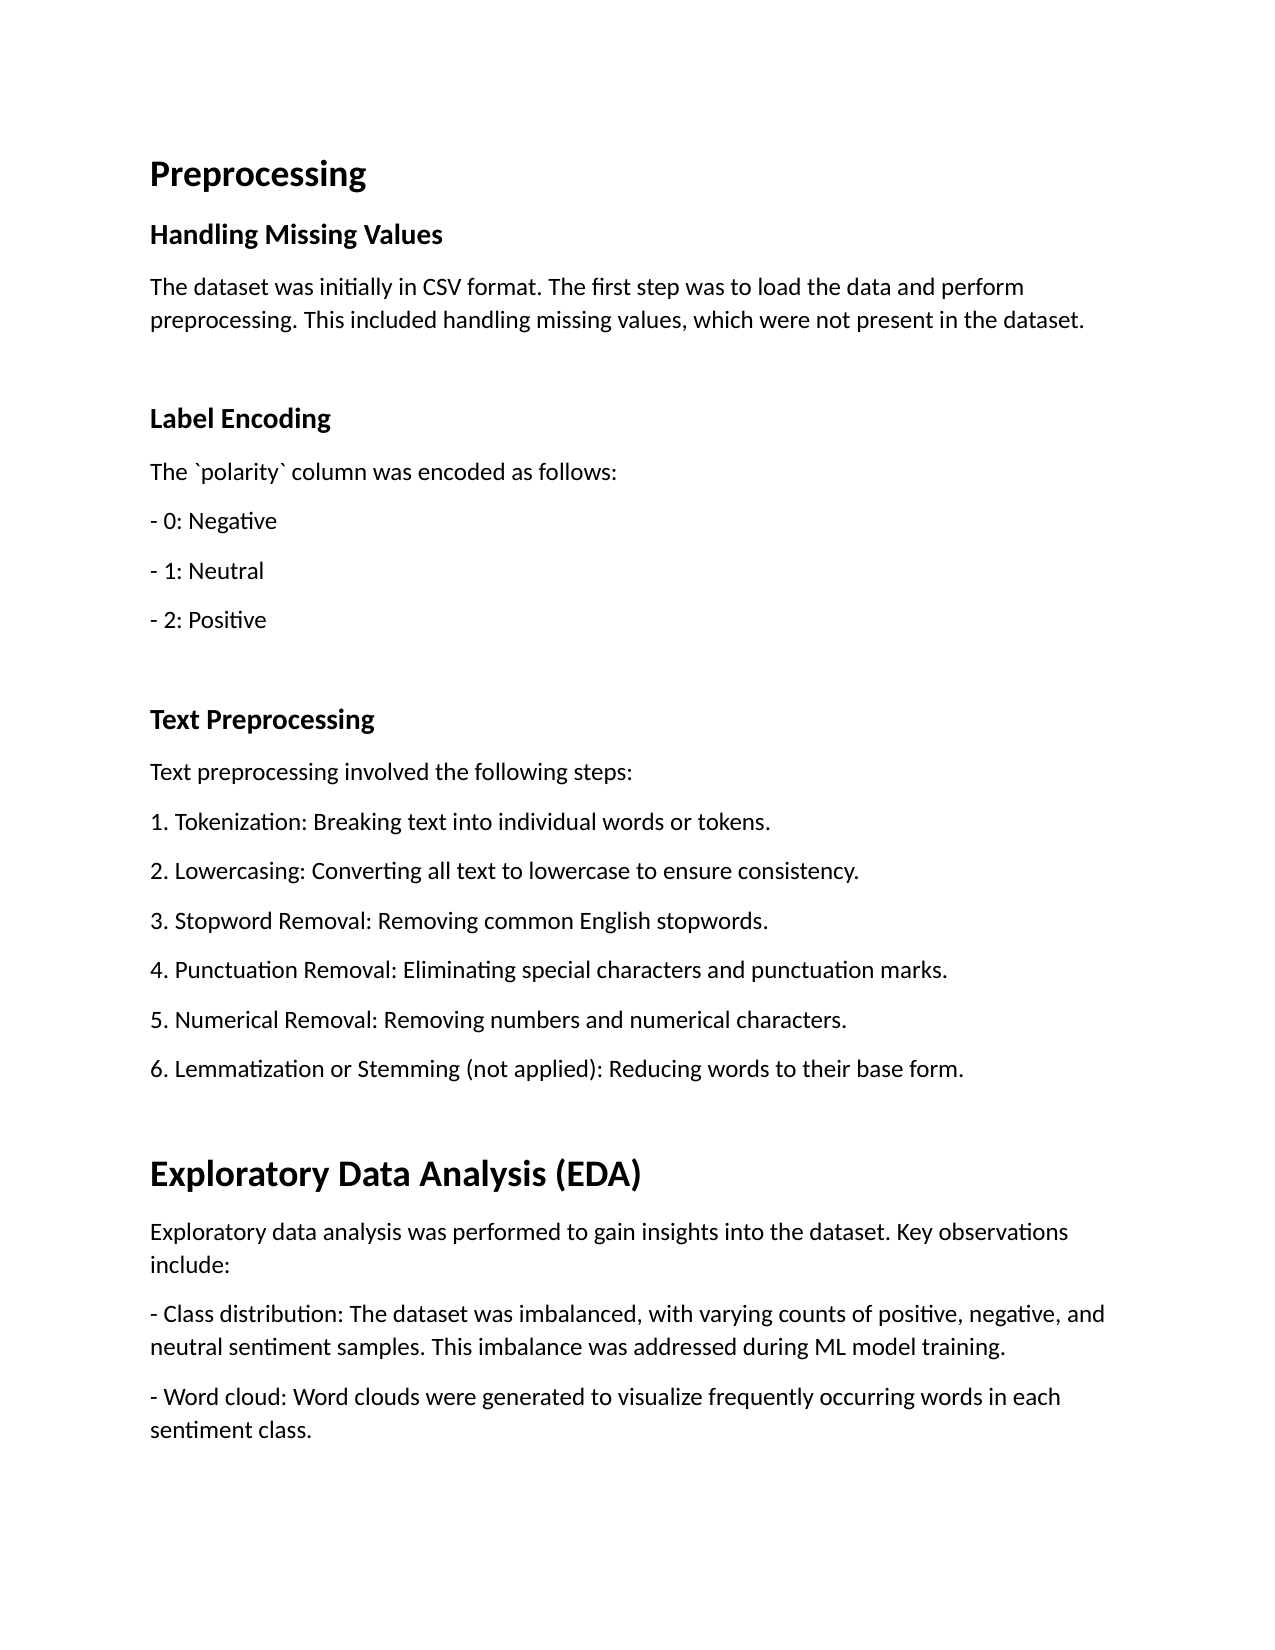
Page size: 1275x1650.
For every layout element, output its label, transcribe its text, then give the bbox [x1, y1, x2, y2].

text - 2: Positive [150, 604, 1125, 635]
text The dataset was initially in CSV format. The first step was to load the data and perform preprocessing. This included handling missing values, which were not present in the dataset. [150, 271, 1125, 335]
text Handling Missing Values [150, 216, 1125, 252]
text Exploratory data analysis was performed to gain insights into the dataset. Key observations include: [150, 1216, 1125, 1279]
text 2. Lowercasing: Converting all text to lowercase to ensure consistency. [150, 855, 1125, 886]
text 5. Numerical Removal: Removing numbers and numerical characters. [150, 1004, 1125, 1034]
text 6. Lemmatization or Stemming (not applied): Reducing words to their base form. [150, 1053, 1125, 1084]
text Preprocessing [150, 150, 1125, 196]
text Label Encoding [150, 401, 1125, 436]
text Text preprocessing involved the following steps: [150, 756, 1125, 787]
text - 1: Neutral [150, 555, 1125, 585]
text 4. Punctuation Removal: Eliminating special characters and punctuation marks. [150, 954, 1125, 985]
text - Word cloud: Word clouds were generated to visualize frequently occurring words in each sentiment class. [150, 1381, 1125, 1444]
text The `polarity` column was encoded as follows: [150, 456, 1125, 486]
text - Class distribution: The dataset was imbalanced, with varying counts of positive, negative, and neutral sentiment samples. This imbalance was addressed during ML model training. [150, 1299, 1125, 1362]
text 1. Tokenization: Breaking text into individual words or tokens. [150, 806, 1125, 836]
text - 0: Negative [150, 505, 1125, 536]
text Exploratory Data Analysis (EDA) [150, 1150, 1125, 1196]
text 3. Stopword Removal: Removing common English stopwords. [150, 905, 1125, 935]
text Text Preprocessing [150, 701, 1125, 737]
